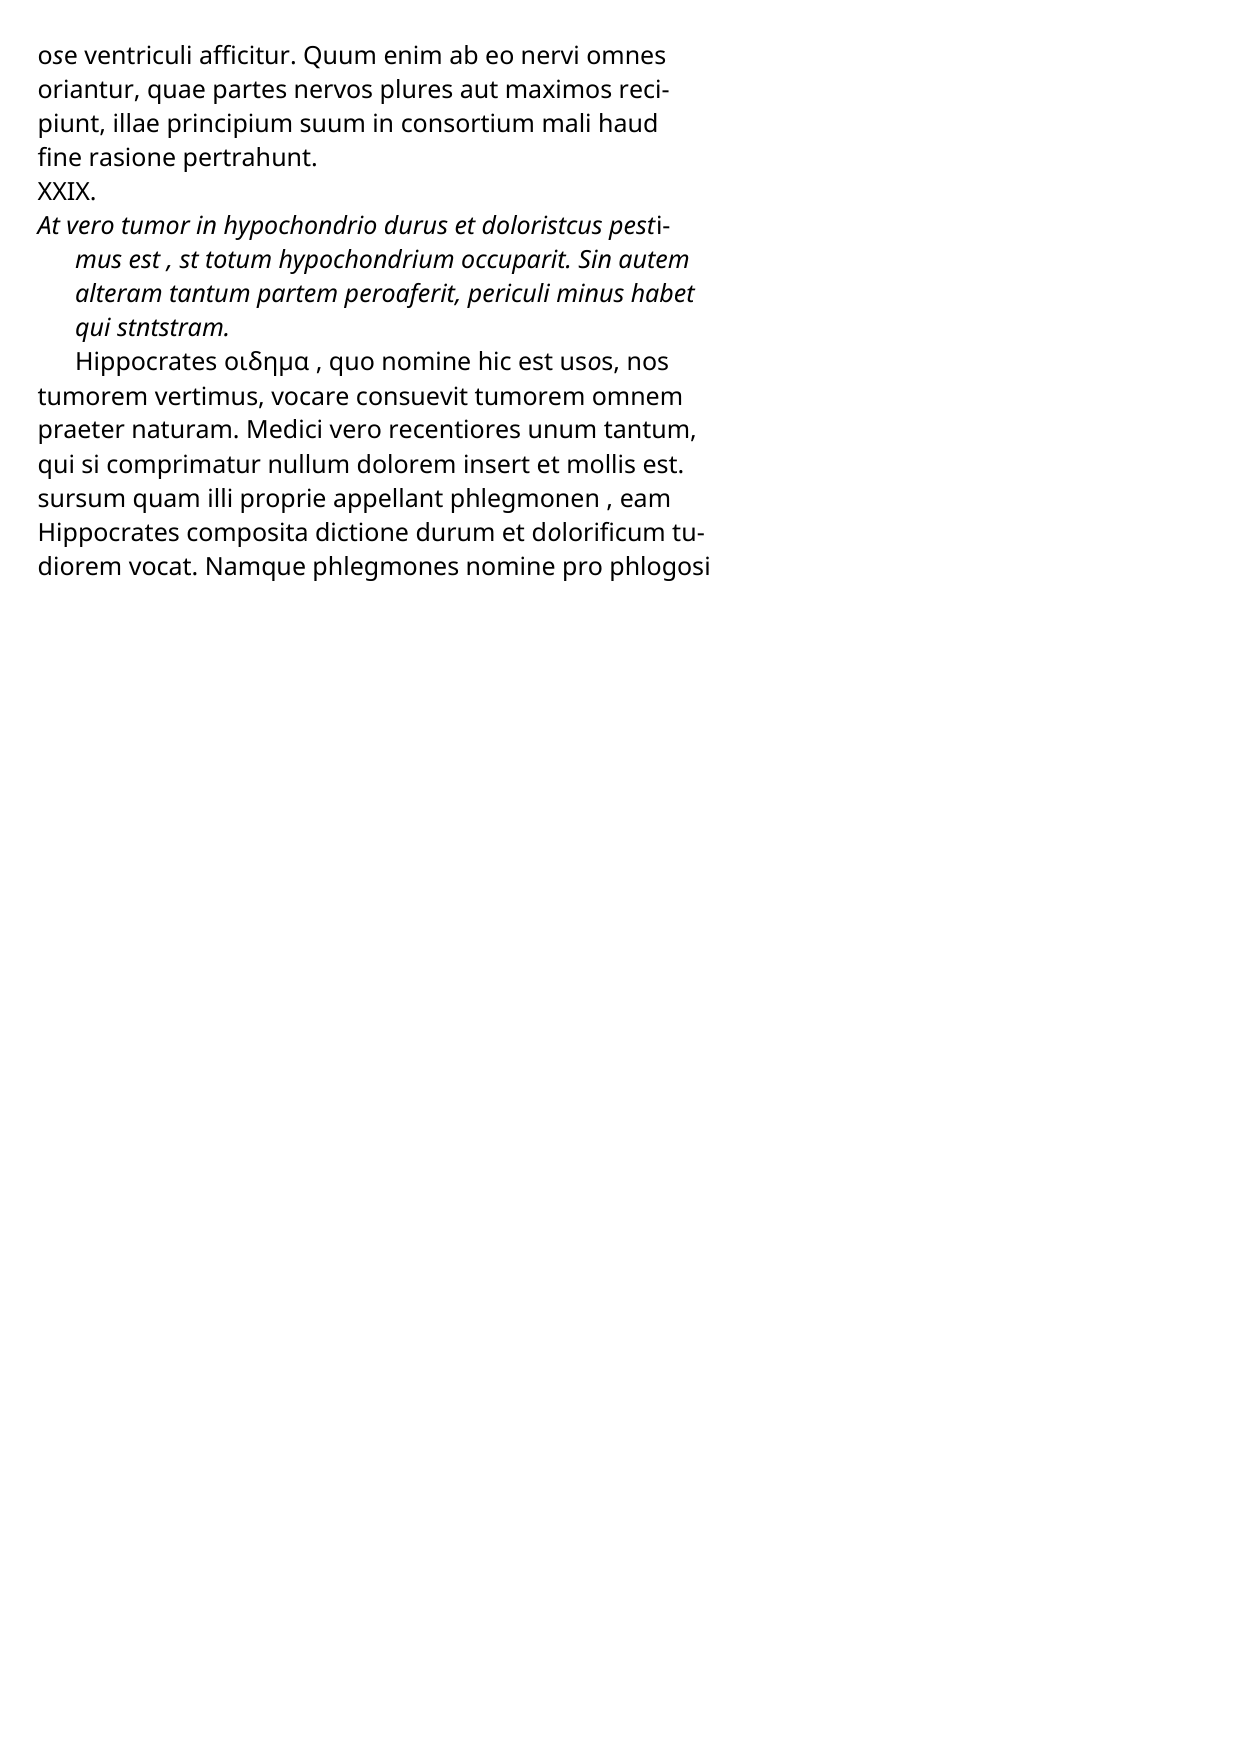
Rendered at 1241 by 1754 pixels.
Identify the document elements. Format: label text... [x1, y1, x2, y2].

text Hippocrates οιδημα , quo nomine hic est usos, nos tumorem vertimus, vocare consuevit tumorem omnem praeter naturam. Medici vero recentiores unum tantum, qui si comprimatur nullum dolorem insert et mollis est. sursum quam illi proprie appellant phlegmonen , eam Hippocrates composita dictione durum et dolorificum tu- diorem vocat. Namque phlegmones nomine pro phlogosi [37, 344, 1203, 582]
text ose ventriculi afficitur. Quum enim ab eo nervi omnes oriantur, quae partes nervos plures aut maximos reci- piunt, illae principium suum in consortium mali haud fine rasione pertrahunt. [37, 37, 1203, 174]
text XXIX. [37, 174, 1203, 208]
text At vero tumor in hypochondrio durus et doloristcus pesti- mus est , st totum hypochondrium occuparit. Sin autem alteram tantum partem peroaferit, periculi minus habet qui stntstram. [37, 208, 1203, 344]
